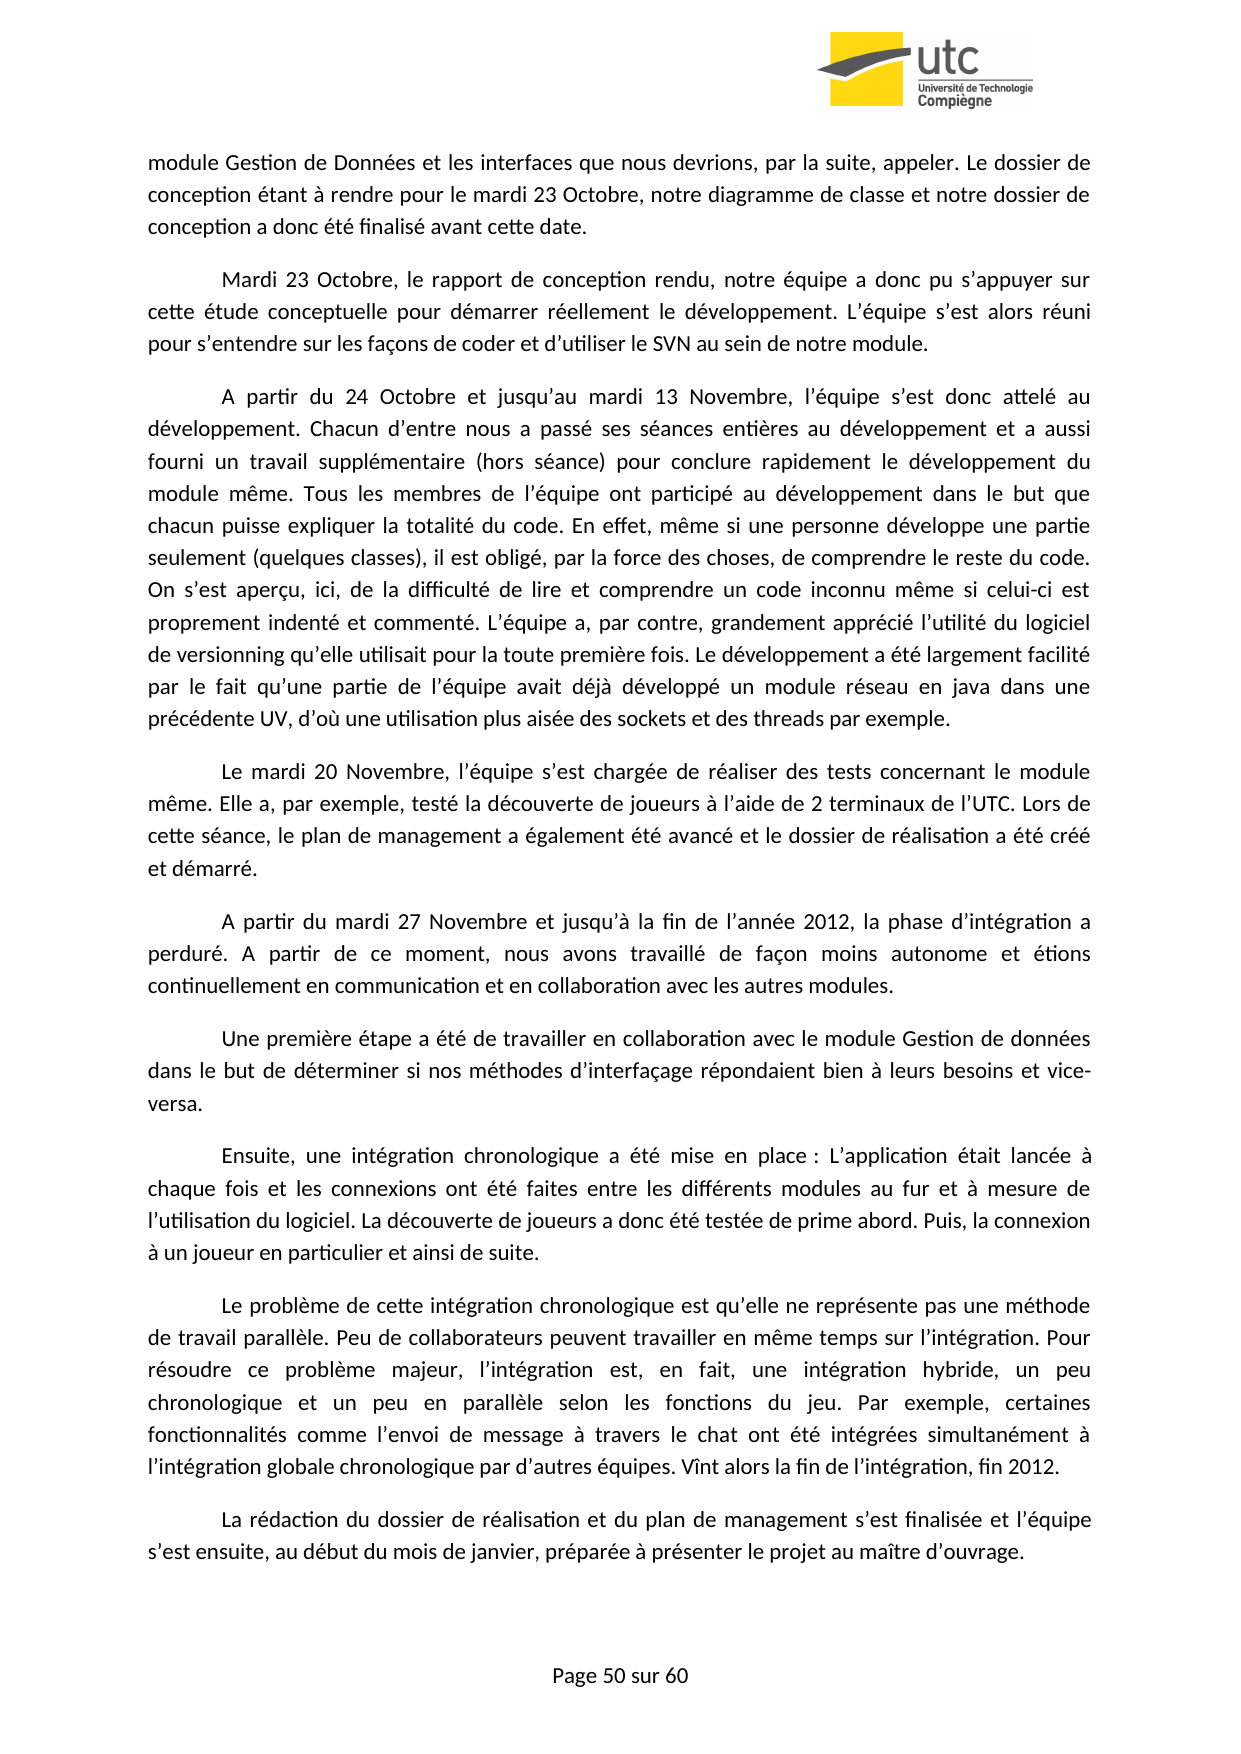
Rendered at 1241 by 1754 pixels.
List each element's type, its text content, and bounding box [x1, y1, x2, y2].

text A partir du 24 Octobre et jusqu’au mardi 13 Novembre, l’équipe s’est donc attelé au développement. Chacun d’entre nous a passé ses séances entières au développement et a aussi fourni un travail supplémentaire (hors séance) pour conclure rapidement le développement du module même. Tous les membres de l’équipe ont participé au développement dans le but que chacun puisse expliquer la totalité du code. En effet, même si une personne développe une partie seulement (quelques classes), il est obligé, par la force des choses, de comprendre le reste du code. On s’est aperçu, ici, de la difficulté de lire et comprendre un code inconnu même si celui-ci est proprement indenté et commenté. L’équipe a, par contre, grandement apprécié l’utilité du logiciel de versionning qu’elle utilisait pour la toute première fois. Le développement a été largement facilité par le fait qu’une partie de l’équipe avait déjà développé un module réseau en java dans une précédente UV, d’où une utilisation plus aisée des sockets et des threads par exemple. [148, 382, 1093, 732]
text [148, 148, 1093, 240]
text La rédaction du dossier de réalisation et du plan de management s’est finalisée et l’équipe s’est ensuite, au début du mois de janvier, préparée à présenter le projet au maître d’ouvrage. [148, 1505, 1093, 1565]
picture [816, 32, 1033, 110]
text Mardi 23 Octobre, le rapport de conception rendu, notre équipe a donc pu s’appuyer sur cette étude conceptuelle pour démarrer réellement le développement. L’équipe s’est alors réuni pour s’entendre sur les façons de coder et d’utiliser le SVN au sein de notre module. [148, 265, 1093, 357]
text Une première étape a été de travailler en collaboration avec le module Gestion de données dans le but de déterminer si nos méthodes d’interfaçage répondaient bien à leurs besoins et vice-versa. [148, 1024, 1093, 1117]
text A partir du mardi 27 Novembre et jusqu’à la fin de l’année 2012, la phase d’intégration a perduré. A partir de ce moment, nous avons travaillé de façon moins autonome et étions continuellement en communication et en collaboration avec les autres modules. [148, 907, 1093, 999]
text Le mardi 20 Novembre, l’équipe s’est chargée de réaliser des tests concernant le module même. Elle a, par exemple, testé la découverte de joueurs à l’aide de 2 terminaux de l’UTC. Lors de cette séance, le plan de management a également été avancé et le dossier de réalisation a été créé et démarré. [148, 757, 1093, 882]
text Le problème de cette intégration chronologique est qu’elle ne représente pas une méthode de travail parallèle. Peu de collaborateurs peuvent travailler en même temps sur l’intégration. Pour résoudre ce problème majeur, l’intégration est, en fait, une intégration hybride, un peu chronologique et un peu en parallèle selon les fonctions du jeu. Par exemple, certaines fonctionnalités comme l’envoi de message à travers le chat ont été intégrées simultanément à l’intégration globale chronologique par d’autres équipes. Vînt alors la fin de l’intégration, fin 2012. [148, 1291, 1093, 1480]
text Ensuite, une intégration chronologique a été mise en place : L’application était lancée à chaque fois et les connexions ont été faites entre les différents modules au fur et à mesure de l’utilisation du logiciel. La découverte de joueurs a donc été testée de prime abord. Puis, la connexion à un joueur en particulier et ainsi de suite. [148, 1142, 1093, 1266]
